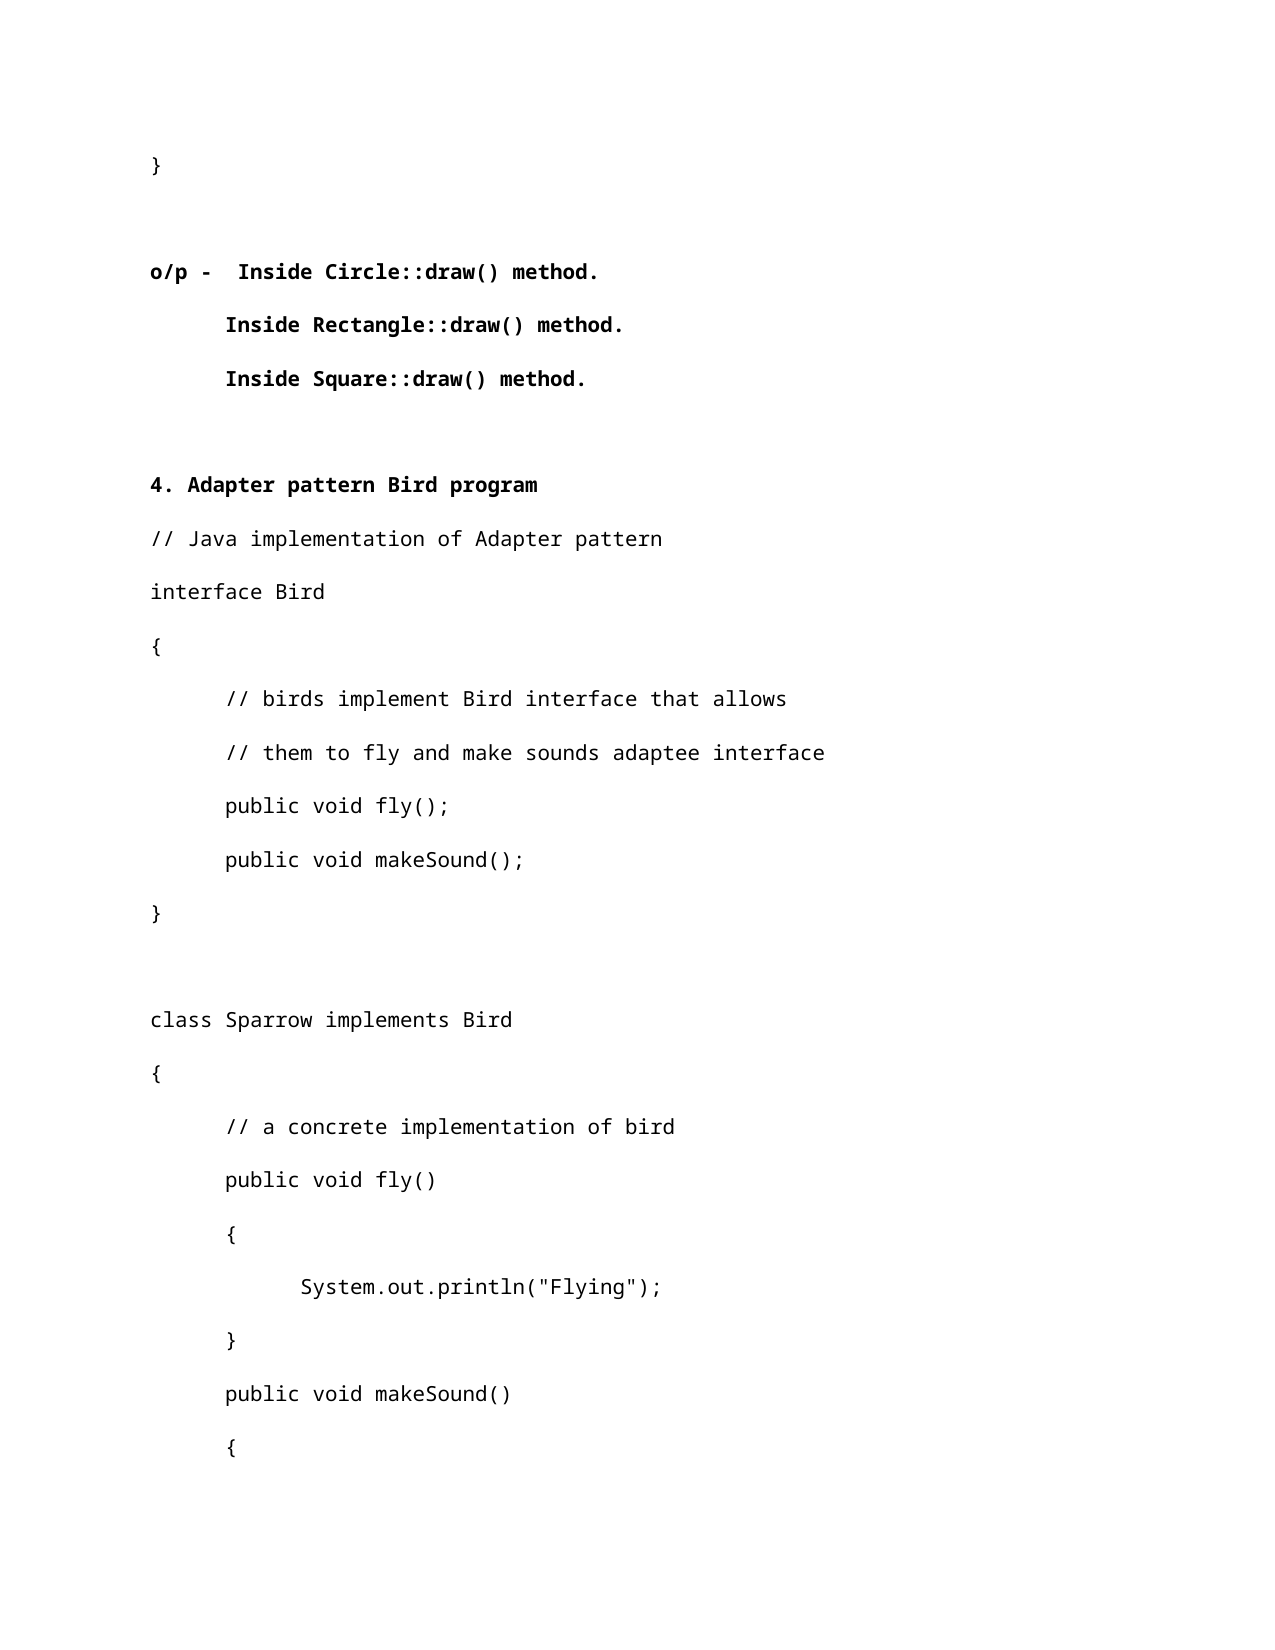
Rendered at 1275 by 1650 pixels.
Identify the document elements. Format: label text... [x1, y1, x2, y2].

text { [150, 1432, 1125, 1461]
text public void fly() [150, 1165, 1125, 1194]
text } [150, 898, 1125, 927]
text } [150, 150, 1125, 178]
text public void makeSound(); [150, 845, 1125, 873]
text { [150, 1219, 1125, 1247]
text class Sparrow implements Bird [150, 1005, 1125, 1033]
text { [150, 1058, 1125, 1087]
text // Java implementation of Adapter pattern [150, 524, 1125, 552]
text // birds implement Bird interface that allows [150, 684, 1125, 713]
text public void fly(); [150, 791, 1125, 820]
text // a concrete implementation of bird [150, 1112, 1125, 1140]
text Inside Square::draw() method. [150, 364, 1125, 392]
text o/p - Inside Circle::draw() method. [150, 257, 1125, 285]
text { [150, 631, 1125, 659]
text // them to fly and make sounds adaptee interface [150, 738, 1125, 766]
text } [150, 1326, 1125, 1354]
text public void makeSound() [150, 1379, 1125, 1407]
text 4. Adapter pattern Bird program [150, 471, 1125, 499]
text System.out.println("Flying"); [150, 1272, 1125, 1301]
text Inside Rectangle::draw() method. [150, 310, 1125, 339]
text interface Bird [150, 577, 1125, 606]
